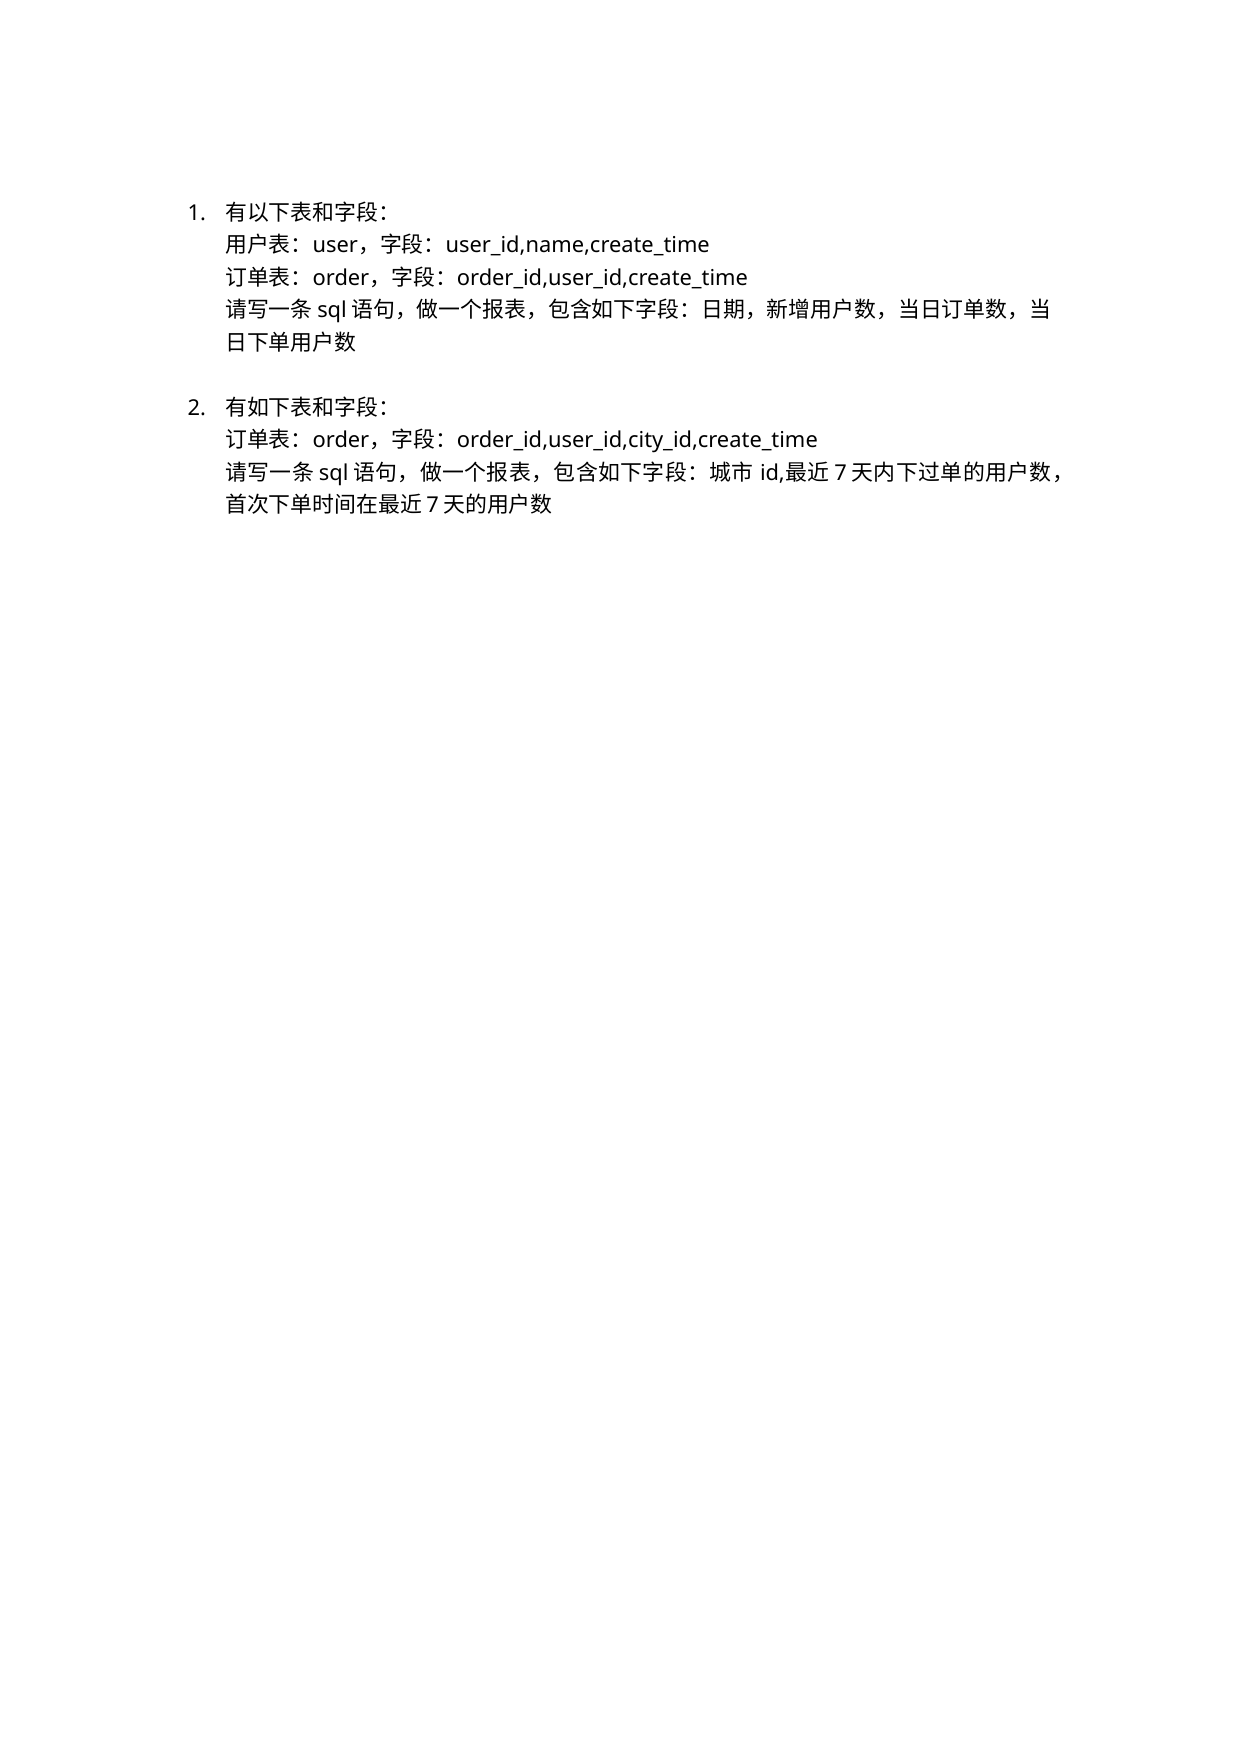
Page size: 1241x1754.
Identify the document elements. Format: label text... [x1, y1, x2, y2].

list 用户表：user，字段：user_id,name,create_time [225, 227, 1053, 259]
list 有以下表和字段： [187, 194, 1053, 227]
list 订单表：order，字段：order_id,user_id,city_id,create_time [225, 422, 1053, 454]
list 请写一条sql语句，做一个报表，包含如下字段：城市id,最近7天内下过单的用户数，首次下单时间在最近7天的用户数 [225, 454, 1053, 519]
list 订单表：order，字段：order_id,user_id,create_time [225, 259, 1053, 292]
list 请写一条sql语句，做一个报表，包含如下字段：日期，新增用户数，当日订单数，当日下单用户数 [225, 292, 1053, 357]
list 有如下表和字段： [187, 389, 1053, 422]
